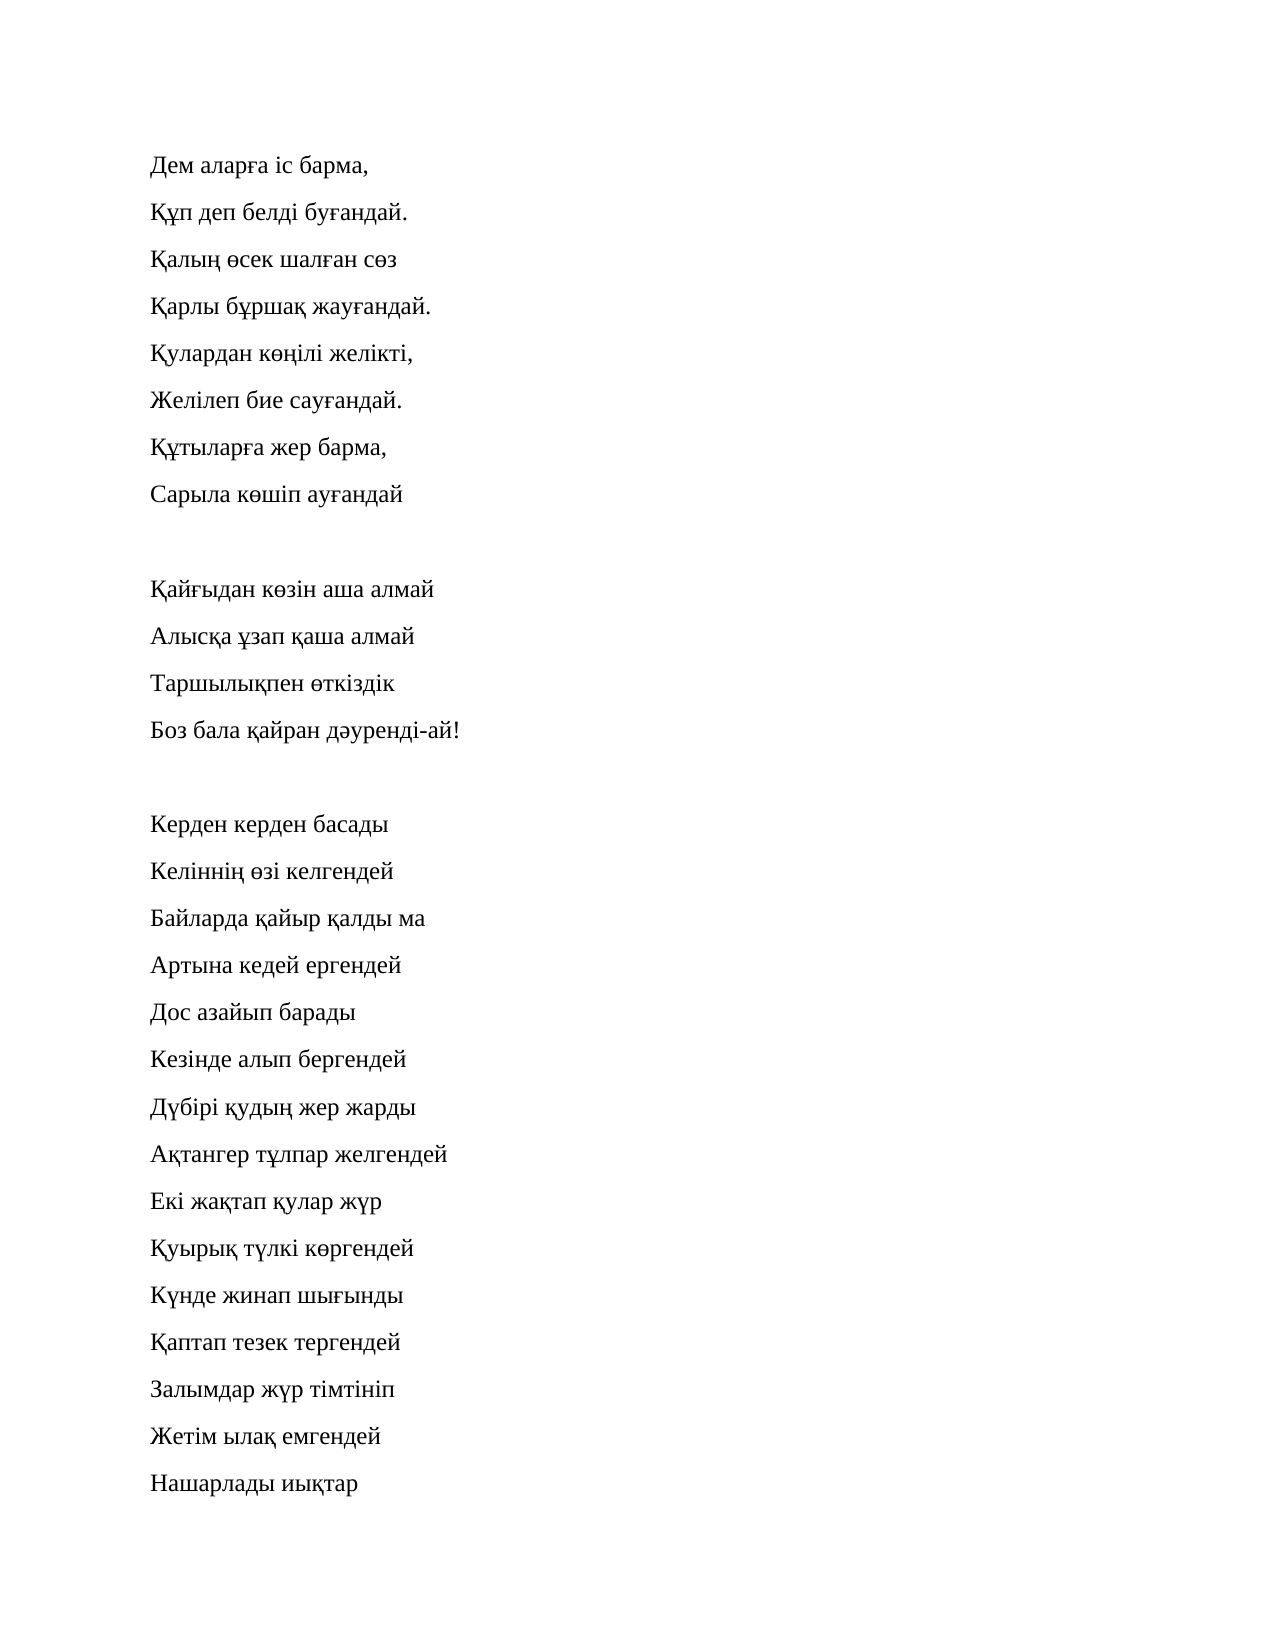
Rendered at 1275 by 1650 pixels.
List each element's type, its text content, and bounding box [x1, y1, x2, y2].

text Құтыларға жер барма, [150, 432, 1125, 461]
text Қаптап тезек тергендей [150, 1327, 1125, 1356]
text Дем аларға іс барма, [150, 150, 1125, 179]
text Ақтангер тұлпар желгендей [150, 1139, 1125, 1167]
text Нашарлады иықтар [150, 1468, 1125, 1497]
text Келіннің өзі келгендей [150, 856, 1125, 885]
text Желілеп бие сауғандай. [150, 385, 1125, 414]
text Залымдар жүр тімтініп [150, 1374, 1125, 1403]
text Керден керден басады [150, 809, 1125, 838]
text Сарыла көшіп ауғандай [150, 479, 1125, 508]
text Құп деп белді буғандай. [150, 197, 1125, 226]
text Артына кедей ергендей [150, 950, 1125, 979]
text Күнде жинап шығынды [150, 1280, 1125, 1309]
text Дүбірі қудың жер жарды [150, 1092, 1125, 1120]
text Жетім ылақ емгендей [150, 1421, 1125, 1450]
text Қулардан көңілі желікті, [150, 338, 1125, 367]
text Дос азайып барады [150, 997, 1125, 1026]
text Екі жақтап қулар жүр [150, 1186, 1125, 1214]
text Кезінде алып бергендей [150, 1044, 1125, 1073]
text Қарлы бұршақ жауғандай. [150, 291, 1125, 320]
text Боз бала қайран дәуренді-ай! [150, 715, 1125, 744]
text Алысқа ұзап қаша алмай [150, 621, 1125, 649]
text Байларда қайыр қалды ма [150, 903, 1125, 932]
text Қайғыдан көзін аша алмай [150, 574, 1125, 602]
text Таршылықпен өткіздік [150, 668, 1125, 697]
text Қуырық түлкі көргендей [150, 1233, 1125, 1262]
text Қалың өсек шалған сөз [150, 244, 1125, 273]
